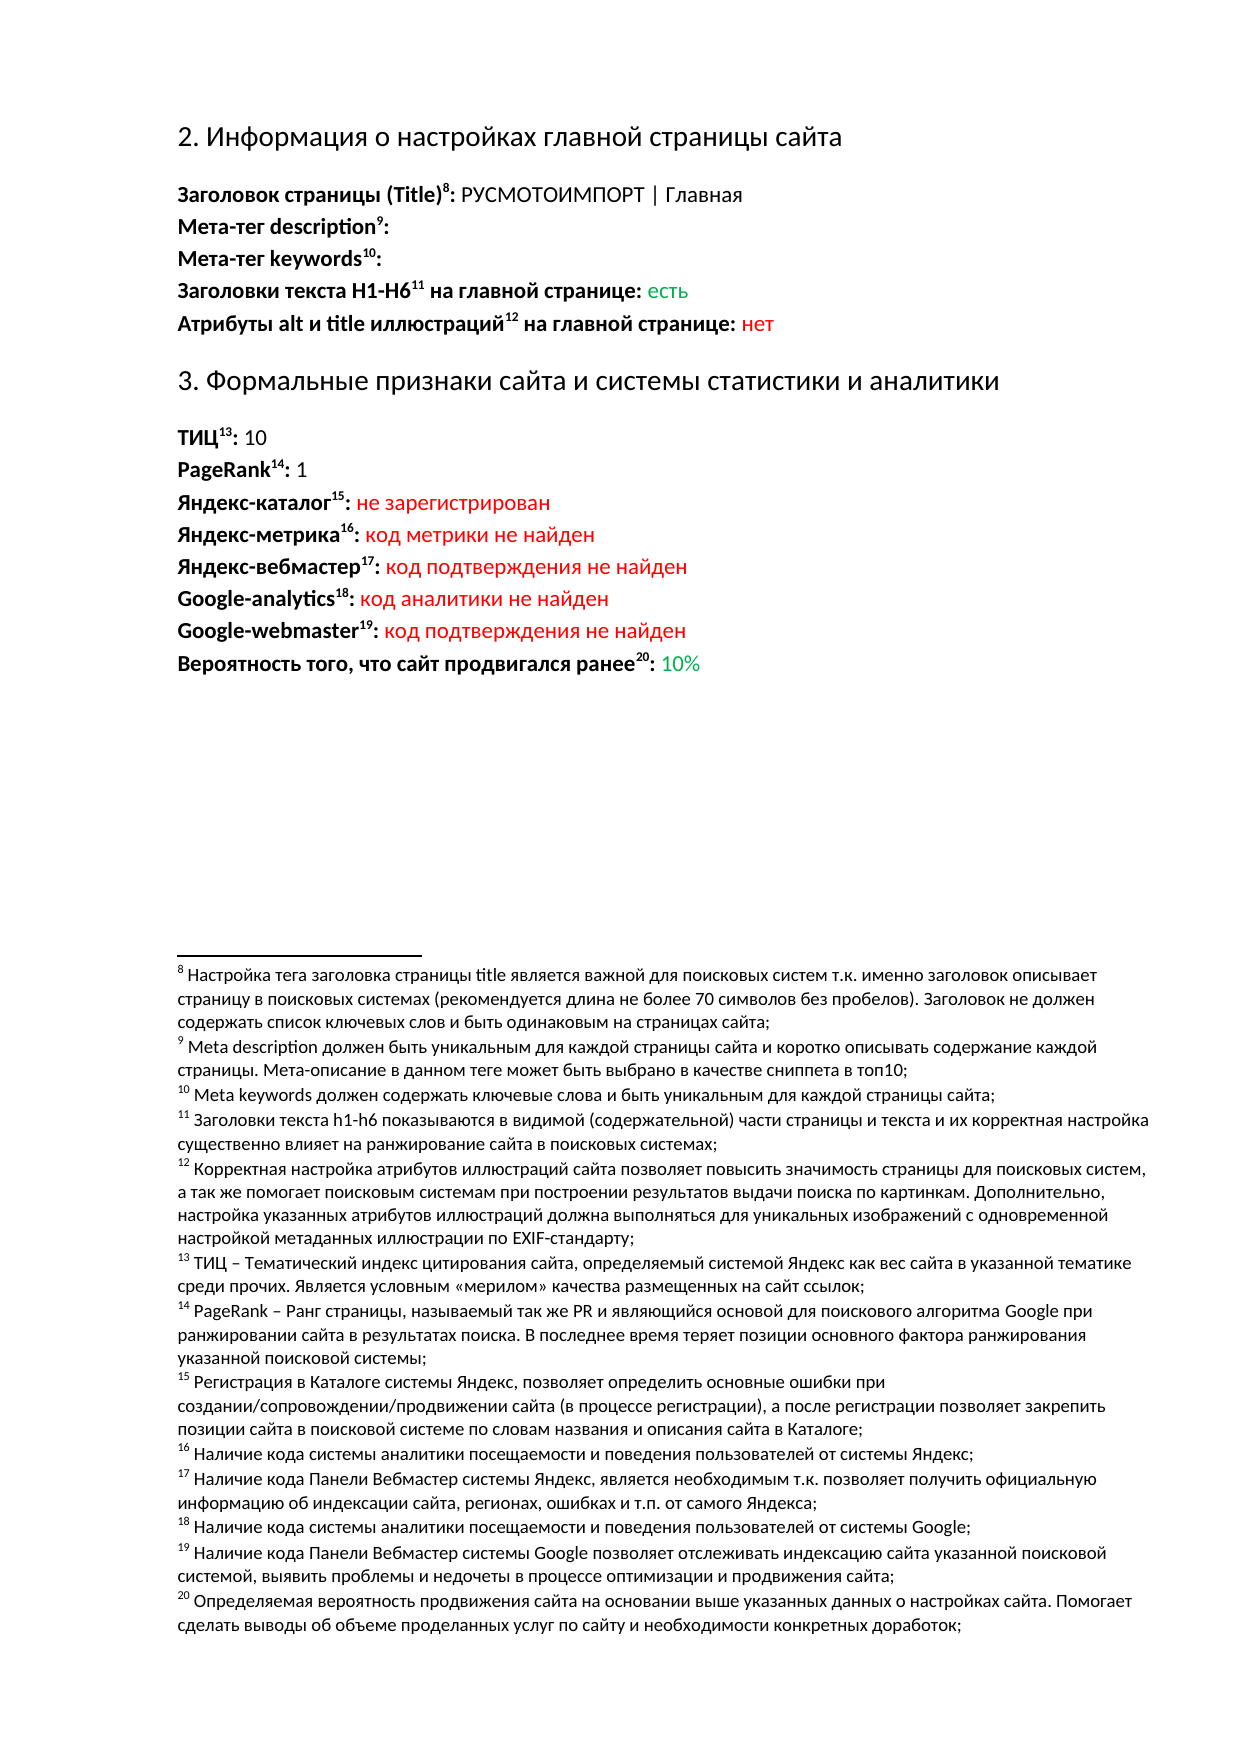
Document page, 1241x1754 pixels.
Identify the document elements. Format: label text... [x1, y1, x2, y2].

text 2. Информация о настройках главной страницы сайта [177, 118, 1152, 154]
text 3. Формальные признаки сайта и системы статистики и аналитики [177, 362, 1152, 397]
text ТИЦ: 10 PageRank: 1 Яндекс-каталог: не зарегистрирован Яндекс-метрика: код метрики не найден Яндекс-вебмастер: код подтверждения не найден Google-analytics: код аналитики не найден Google-webmaster: код подтверждения не найден Вероятность того, что сайт продвигался ранее: 10% [177, 423, 1152, 709]
text Заголовок страницы (Title): РУСМОТОИМПОРТ | Главная Мета-тег description: Мета-тег keywords: Заголовки текста H1-H6 на главной странице: есть Атрибуты alt и title иллюстраций на главной странице: нет [177, 180, 1152, 337]
